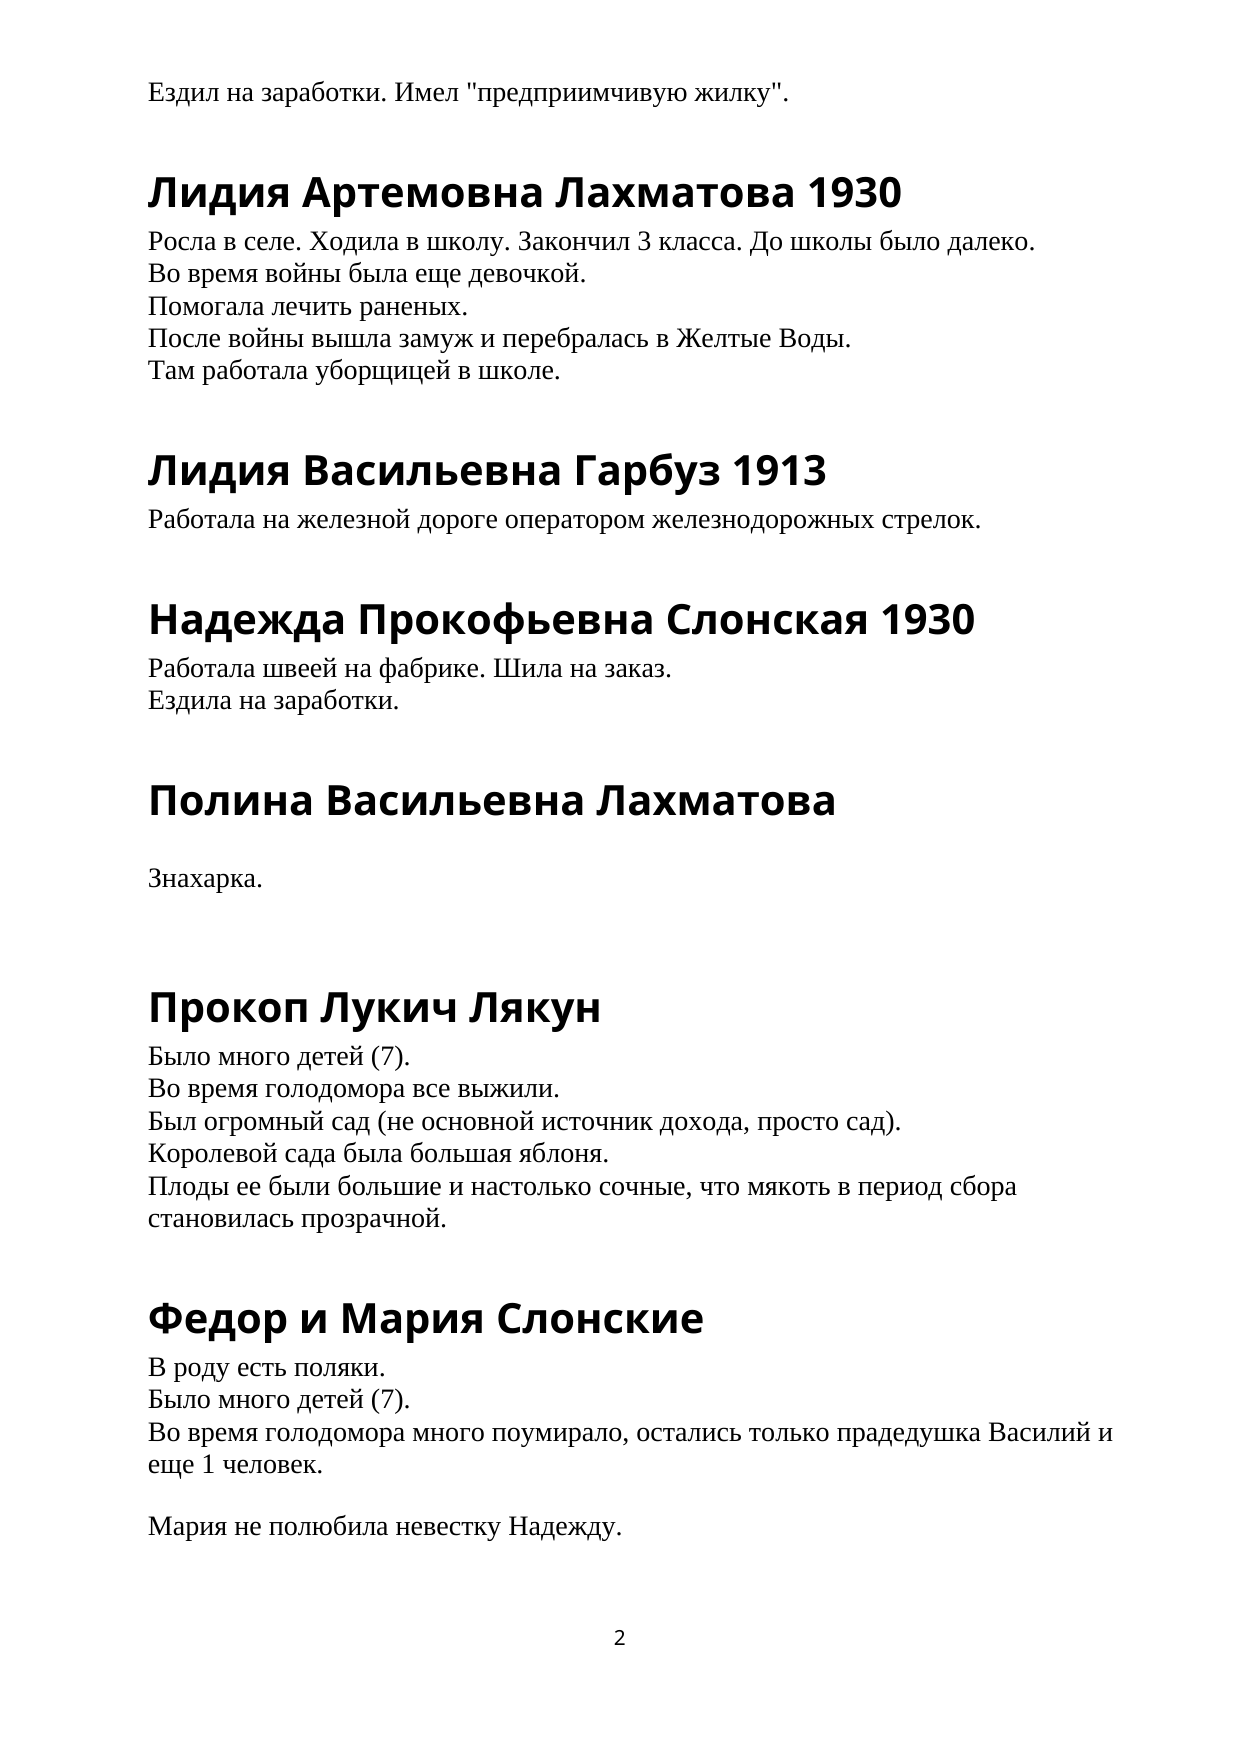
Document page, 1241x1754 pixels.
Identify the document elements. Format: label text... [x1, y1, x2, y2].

text Лидия Васильевна Гарбуз 1913 [148, 441, 1165, 498]
text Надежда Прокофьевна Слонская 1930 [148, 589, 1165, 646]
text Плоды ее были большие и настолько сочные, что мякоть в период сбора становилась прозрачной. [148, 1169, 1165, 1233]
text Знахарка. [148, 861, 1165, 893]
text После войны вышла замуж и перебралась в Желтые Воды. [148, 321, 1165, 353]
text Лидия Артемовна Лахматова 1930 [148, 162, 1165, 219]
text Помогала лечить раненых. [148, 288, 1165, 321]
text Во время голодомора много поумирало, остались только прадедушка Василий и еще 1 человек. [148, 1414, 1165, 1479]
text Мария не полюбила невестку Надежду. [148, 1508, 1165, 1541]
text Во время войны была еще девочкой. [148, 256, 1165, 288]
text Ездил на заработки. Имел "предприимчивую жилку". [148, 75, 1165, 107]
text Работала швеей на фабрике. Шила на заказ. [148, 651, 1165, 683]
text Было много детей (7). [148, 1382, 1165, 1414]
text Ездила на заработки. [148, 683, 1165, 716]
text Там работала уборщицей в школе. [148, 353, 1165, 386]
text Во время голодомора все выжили. [148, 1071, 1165, 1104]
text Полина Васильевна Лахматова [148, 771, 1165, 827]
text Было много детей (7). [148, 1039, 1165, 1071]
text Росла в селе. Ходила в школу. Закончил 3 класса. До школы было далеко. [148, 224, 1165, 256]
text Королевой сада была большая яблоня. [148, 1136, 1165, 1169]
text В роду есть поляки. [148, 1350, 1165, 1382]
text Работала на железной дороге оператором железнодорожных стрелок. [148, 502, 1165, 534]
text Был огромный сад (не основной источник дохода, просто сад). [148, 1104, 1165, 1136]
text Прокоп Лукич Лякун [148, 978, 1165, 1034]
text Федор и Мария Слонские [148, 1288, 1165, 1345]
